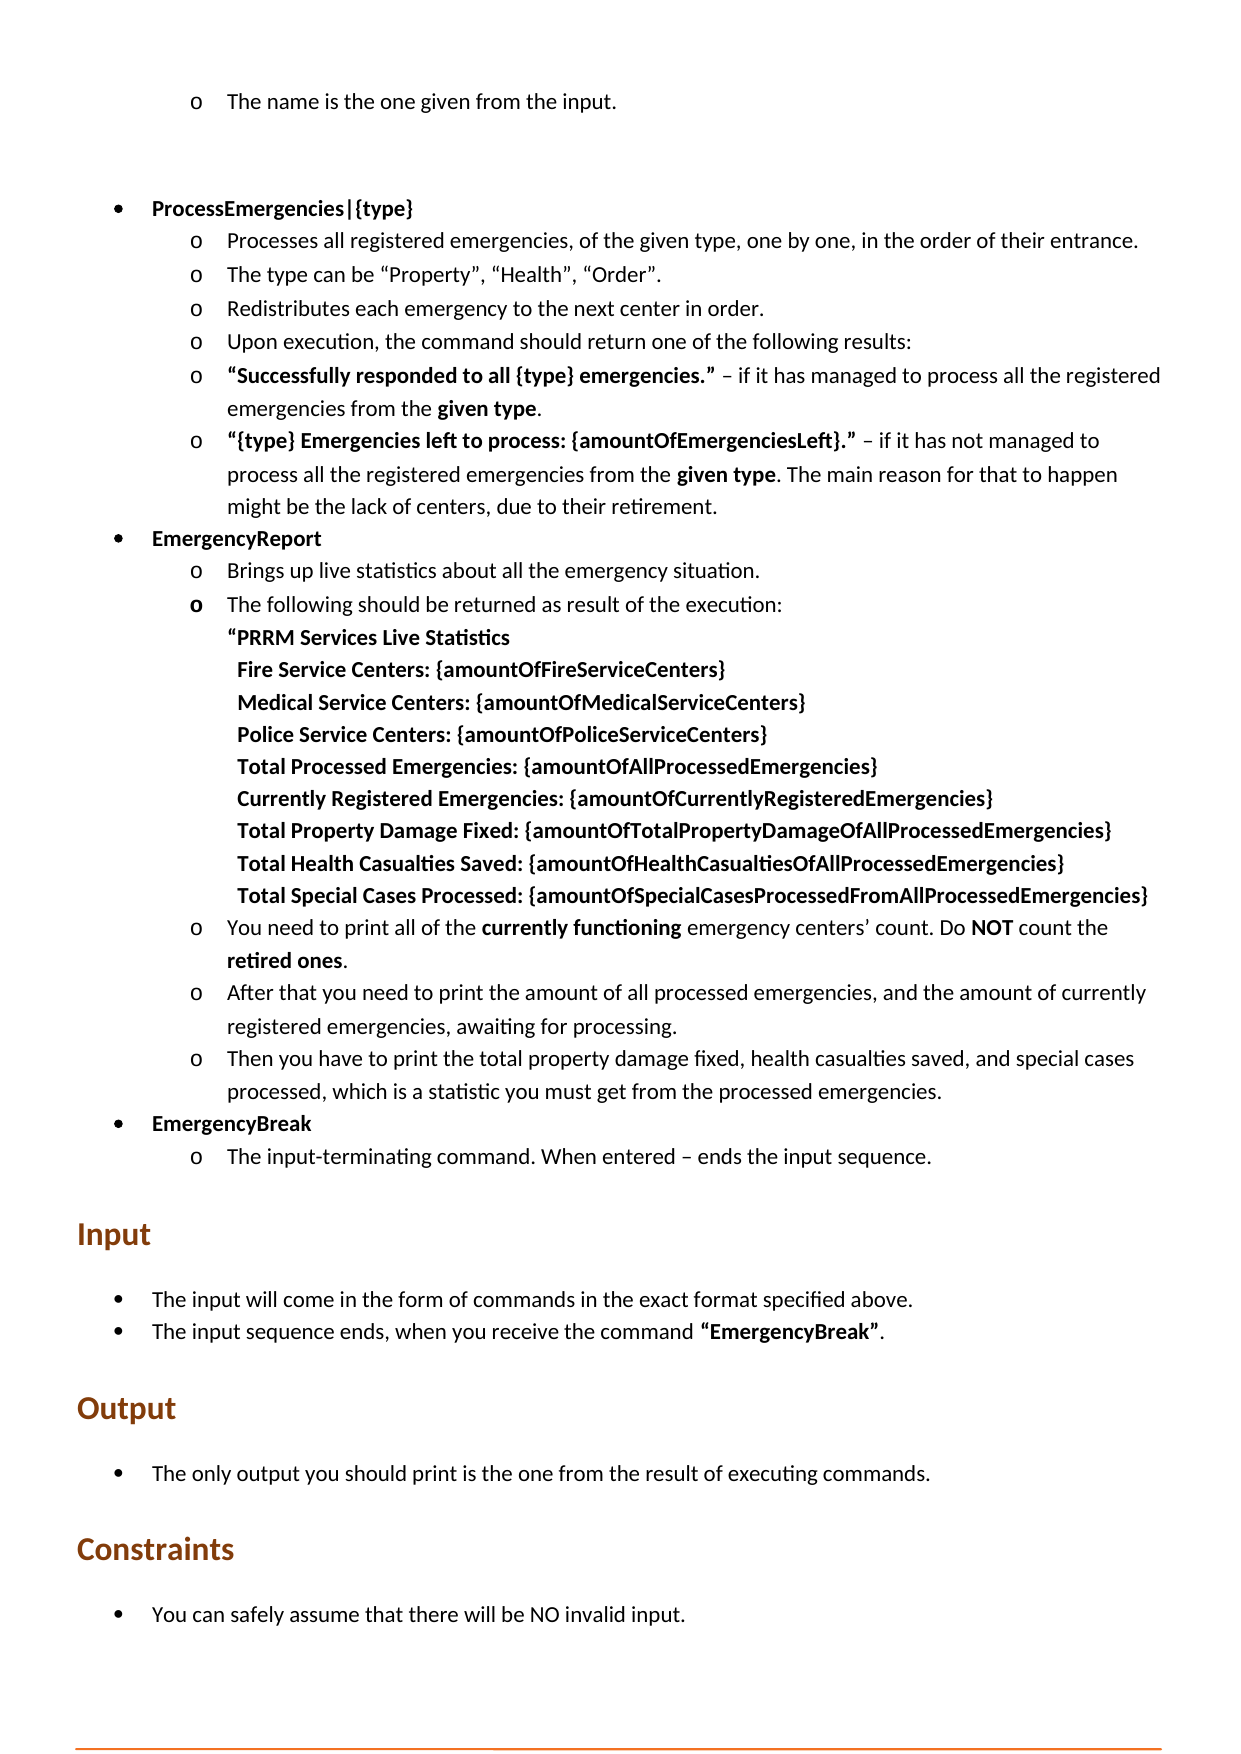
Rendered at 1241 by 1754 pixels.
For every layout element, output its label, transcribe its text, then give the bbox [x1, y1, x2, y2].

subtitle Output [77, 1387, 1163, 1427]
list You can safely assume that there will be NO invalid input. [114, 1600, 1163, 1628]
list ProcessEmergencies|{type} [114, 194, 1163, 222]
list Medical Service Centers: {amountOfMedicalServiceCenters} [227, 688, 1163, 716]
list The name is the one given from the input. [189, 87, 1163, 116]
list Then you have to print the total property damage fixed, health casualties saved, and special cases processed, which is a statistic you must get from the processed emergencies. [189, 1044, 1163, 1105]
list “{type} Emergencies left to process: {amountOfEmergenciesLeft}.” – if it has not managed to process all the registered emergencies from the given type. The main reason for that to happen might be the lack of centers, due to their retirement. [189, 426, 1163, 520]
list Police Service Centers: {amountOfPoliceServiceCenters} [227, 720, 1163, 748]
subtitle Input [77, 1213, 1163, 1253]
list “Successfully responded to all {type} emergencies.” – if it has managed to process all the registered emergencies from the given type. [189, 361, 1163, 422]
list Total Health Casualties Saved: {amountOfHealthCasualtiesOfAllProcessedEmergencies} [227, 849, 1163, 877]
list Fire Service Centers: {amountOfFireServiceCenters} [227, 656, 1163, 683]
list Processes all registered emergencies, of the given type, one by one, in the order of their entrance. [189, 227, 1163, 256]
list Total Property Damage Fixed: {amountOfTotalPropertyDamageOfAllProcessedEmergencies} [227, 816, 1163, 844]
list The input will come in the form of commands in the exact format specified above. [114, 1285, 1163, 1313]
list Currently Registered Emergencies: {amountOfCurrentlyRegisteredEmergencies} [227, 784, 1163, 812]
list “PRRM Services Live Statistics [227, 623, 1163, 651]
list Redistributes each emergency to the next center in order. [189, 294, 1163, 323]
list Brings up live statistics about all the emergency situation. [189, 556, 1163, 585]
list The only output you should print is the one from the result of executing commands. [114, 1459, 1163, 1487]
list Upon execution, the command should return one of the following results: [189, 327, 1163, 356]
list The input-terminating command. When entered – ends the input sequence. [189, 1142, 1163, 1171]
list The following should be returned as result of the execution: [189, 590, 1163, 619]
subtitle Constraints [77, 1528, 1163, 1569]
list The type can be “Property”, “Health”, “Order”. [189, 260, 1163, 289]
list Total Processed Emergencies: {amountOfAllProcessedEmergencies} [227, 752, 1163, 780]
list EmergencyBreak [114, 1109, 1163, 1138]
list Total Special Cases Processed: {amountOfSpecialCasesProcessedFromAllProcessedEmergencies} [227, 881, 1163, 909]
list After that you need to print the amount of all processed emergencies, and the amount of currently registered emergencies, awaiting for processing. [189, 978, 1163, 1040]
list You need to print all of the currently functioning emergency centers’ count. Do NOT count the retired ones. [189, 913, 1163, 974]
list The input sequence ends, when you receive the command “EmergencyBreak”. [114, 1317, 1163, 1345]
list EmergencyReport [114, 524, 1163, 552]
